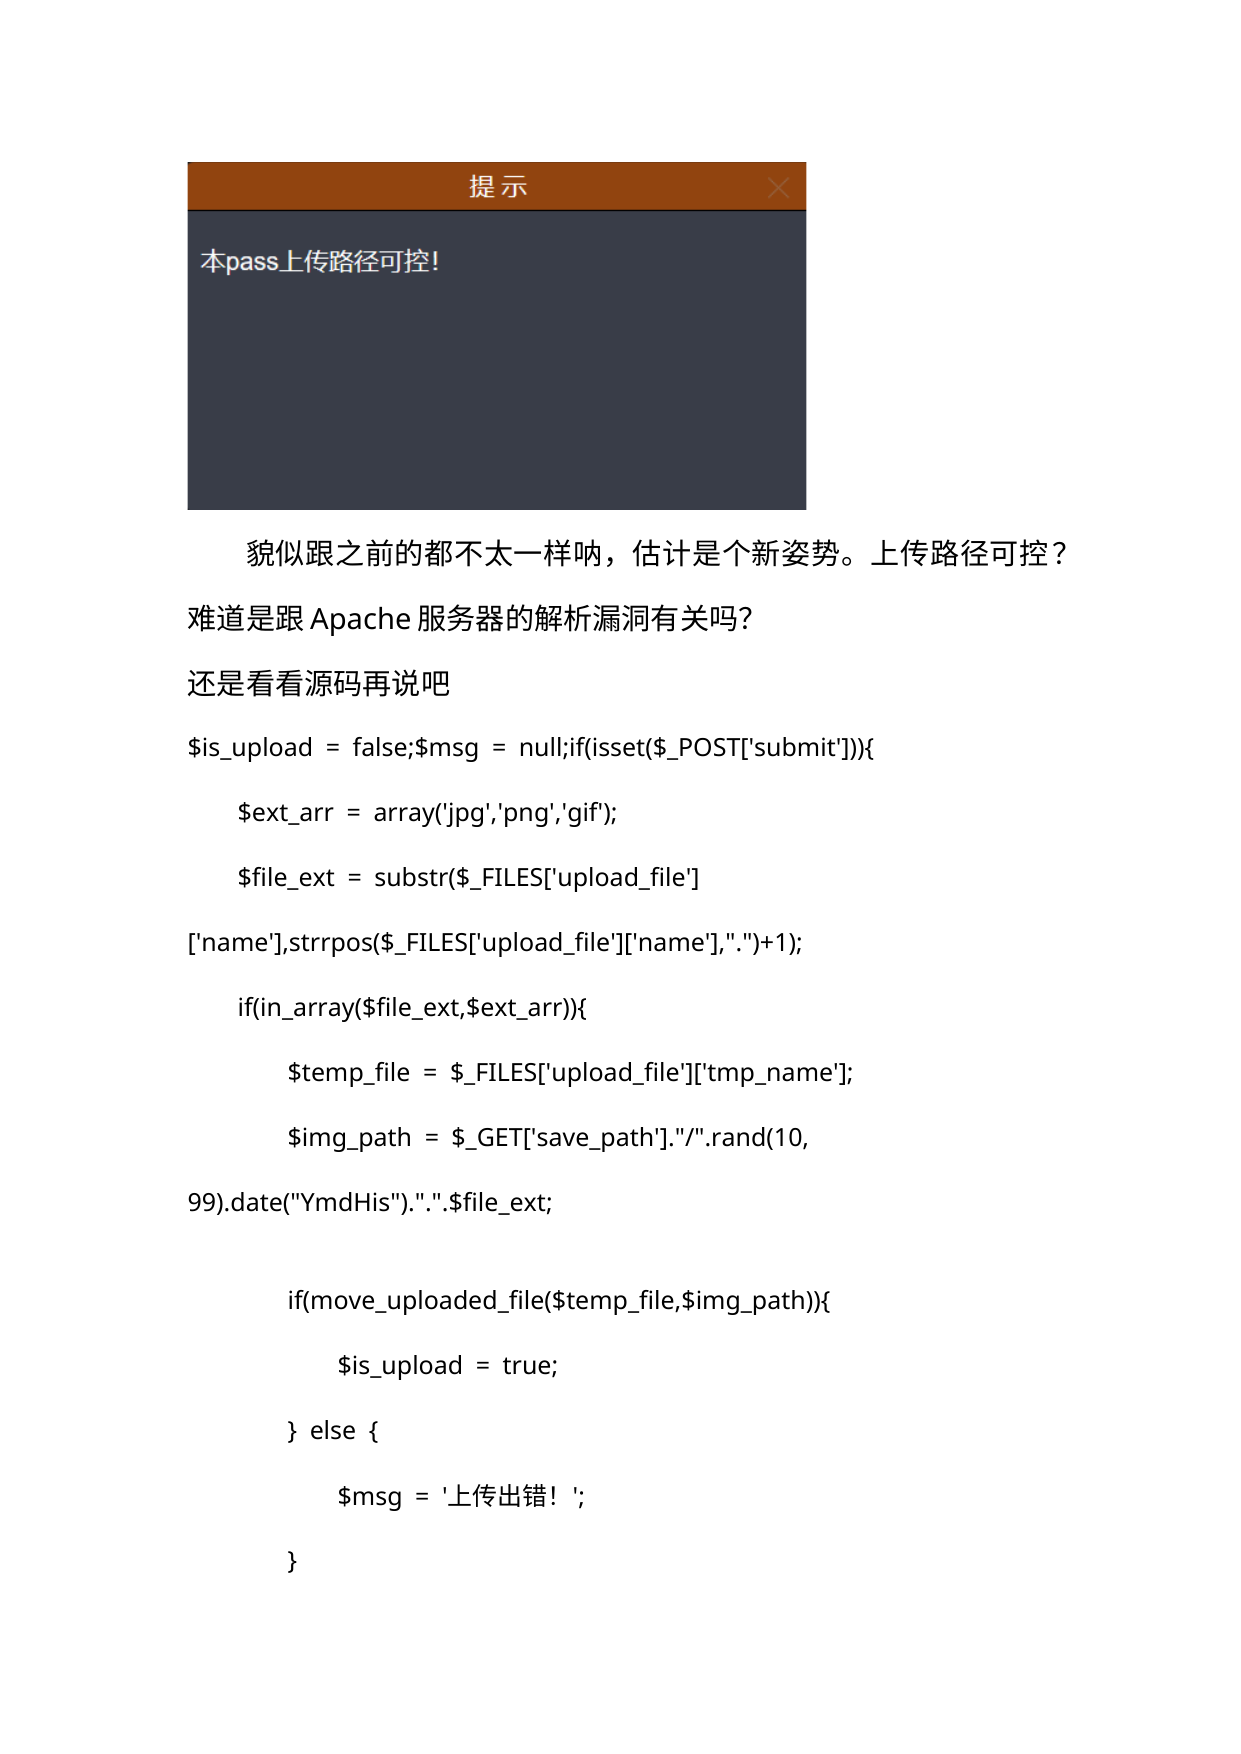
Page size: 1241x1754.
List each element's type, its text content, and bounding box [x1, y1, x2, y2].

text $ext_arr = array('jpg','png','gif'); [187, 779, 1053, 844]
text if(move_uploaded_file($temp_file,$img_path)){ [187, 1267, 1053, 1332]
text } [187, 1527, 1053, 1592]
text $msg = '上传出错！'; [187, 1462, 1053, 1527]
text if(in_array($file_ext,$ext_arr)){ [187, 974, 1053, 1039]
text } else { [187, 1397, 1053, 1462]
text 貌似跟之前的都不太一样呐，估计是个新姿势。上传路径可控？难道是跟Apache服务器的解析漏洞有关吗？ [187, 519, 1053, 649]
text $img_path = $_GET['save_path']."/".rand(10, 99).date("YmdHis").".".$file_ext; [187, 1104, 1053, 1234]
text $is_upload = true; [187, 1332, 1053, 1397]
text $file_ext = substr($_FILES['upload_file']['name'],strrpos($_FILES['upload_file']['name'],".")+1); [187, 844, 1053, 974]
text 还是看看源码再说吧 [187, 649, 1053, 714]
picture [187, 162, 807, 510]
text $is_upload = false;$msg = null;if(isset($_POST['submit'])){ [187, 714, 1053, 779]
text $temp_file = $_FILES['upload_file']['tmp_name']; [187, 1039, 1053, 1104]
